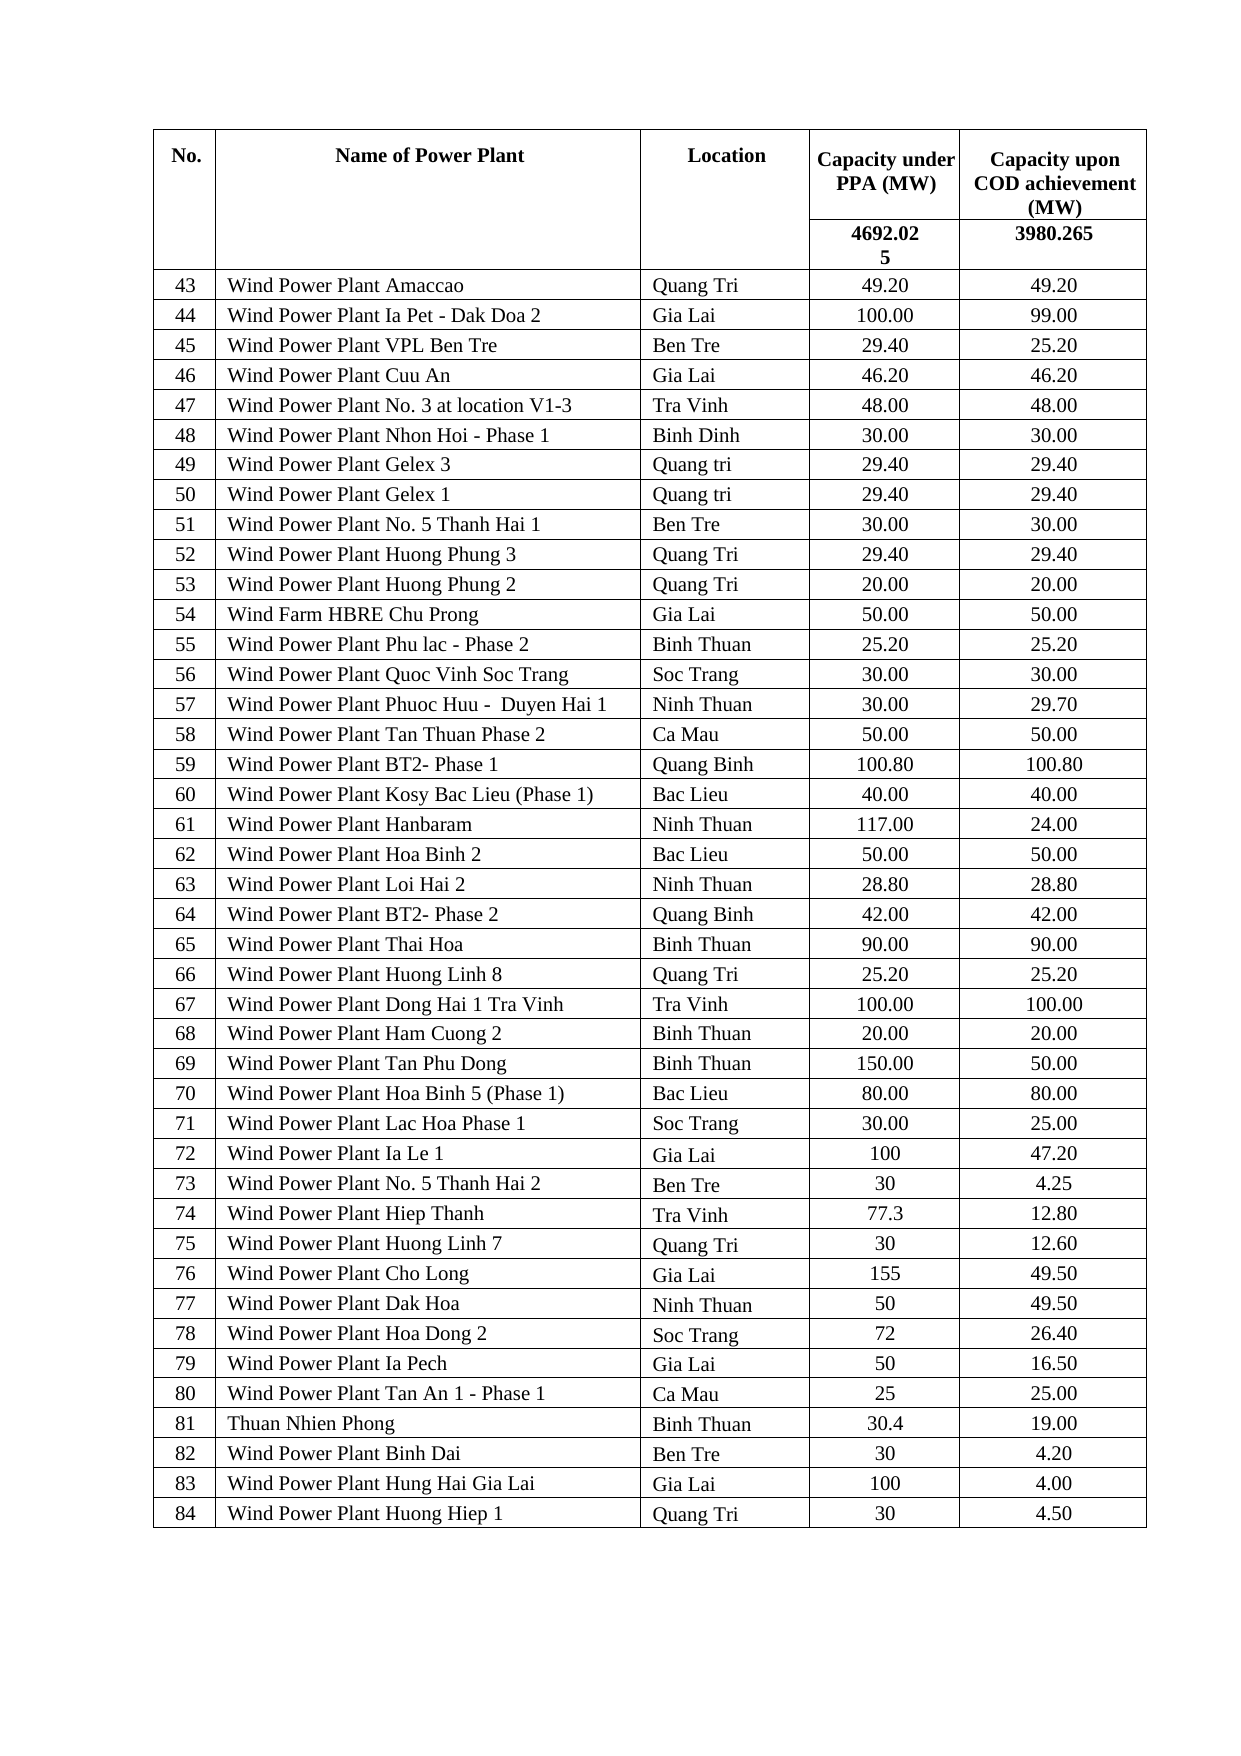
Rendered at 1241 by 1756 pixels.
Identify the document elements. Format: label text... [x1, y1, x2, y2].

table_cell Ninh Thuan [641, 869, 809, 898]
table_cell 25.00 [960, 1109, 1146, 1138]
table_cell Tra Vinh [641, 390, 809, 419]
table_cell 25.20 [960, 959, 1146, 988]
table_cell 117.00 [810, 809, 959, 838]
table_cell 30.00 [810, 510, 959, 539]
table_cell 54 [154, 600, 215, 628]
table_cell Wind Power Plant Loi Hai 2 [216, 869, 640, 898]
table_cell 53 [154, 570, 215, 599]
table_cell 50.00 [960, 1049, 1146, 1078]
table_cell Gia Lai [641, 1139, 809, 1168]
table_cell 100.00 [960, 989, 1146, 1018]
table_cell Gia Lai [641, 360, 809, 389]
table_cell Wind Power Plant Hung Hai Gia Lai [216, 1468, 640, 1497]
table_cell 28.80 [810, 869, 959, 898]
table_cell 58 [154, 719, 215, 748]
table_cell 62 [154, 839, 215, 868]
table_cell Bac Lieu [641, 779, 809, 808]
table_cell 49 [154, 450, 215, 479]
table_cell 100 [810, 1139, 959, 1168]
table_cell Wind Power Plant Huong Linh 8 [216, 959, 640, 988]
table_cell Wind Power Plant Hoa Dong 2 [216, 1319, 640, 1347]
table_cell 30.00 [810, 1109, 959, 1138]
table_cell 60 [154, 779, 215, 808]
table_cell 83 [154, 1468, 215, 1497]
table_header Capacity upon COD achievement (MW) [960, 130, 1146, 219]
table_cell Ca Mau [641, 1378, 809, 1407]
table_cell Wind Power Plant Ia Pech [216, 1349, 640, 1377]
table_cell Wind Power Plant Gelex 1 [216, 480, 640, 509]
table_cell Wind Power Plant No. 5 Thanh Hai 2 [216, 1169, 640, 1197]
table_cell 25 [810, 1378, 959, 1407]
table_cell 29.40 [810, 450, 959, 479]
table_cell 81 [154, 1408, 215, 1437]
table_cell 50.00 [810, 839, 959, 868]
table_cell 30 [810, 1438, 959, 1467]
table_cell Wind Power Plant Ia Le 1 [216, 1139, 640, 1168]
table_cell Wind Power Plant Huong Phung 2 [216, 570, 640, 599]
table_cell 69 [154, 1049, 215, 1078]
table_cell Wind Power Plant Huong Hiep 1 [216, 1498, 640, 1527]
table_cell Wind Power Plant Lac Hoa Phase 1 [216, 1109, 640, 1138]
table_cell Wind Power Plant Phuoc Huu - Duyen Hai 1 [216, 689, 640, 718]
table_cell Quang Tri [641, 270, 809, 299]
table_cell Wind Power Plant Nhon Hoi - Phase 1 [216, 420, 640, 449]
table_cell 30.00 [960, 510, 1146, 539]
table_cell 82 [154, 1438, 215, 1467]
table_cell Gia Lai [641, 300, 809, 329]
table_cell 30.00 [810, 689, 959, 718]
table_cell 25.20 [810, 630, 959, 658]
table_cell Wind Power Plant BT2- Phase 1 [216, 750, 640, 778]
table_cell Wind Power Plant Huong Phung 3 [216, 540, 640, 569]
table_cell 48 [154, 420, 215, 449]
table_cell Tra Vinh [641, 989, 809, 1018]
table_cell 45 [154, 330, 215, 359]
table_cell Wind Power Plant Tan Thuan Phase 2 [216, 719, 640, 748]
table_cell 48.00 [810, 390, 959, 419]
table_cell Ca Mau [641, 719, 809, 748]
table_cell 20.00 [960, 1019, 1146, 1048]
table_cell Wind Power Plant Hoa Binh 5 (Phase 1) [216, 1079, 640, 1108]
table_cell Wind Power Plant Tan An 1 - Phase 1 [216, 1378, 640, 1407]
table_cell 40.00 [960, 779, 1146, 808]
table_cell 46.20 [810, 360, 959, 389]
table_cell 100 [810, 1468, 959, 1497]
table_cell 25.20 [960, 330, 1146, 359]
table_cell Quang Tri [641, 1229, 809, 1257]
table_cell 90.00 [810, 929, 959, 958]
table_cell Binh Dinh [641, 420, 809, 449]
table_cell 55 [154, 630, 215, 658]
table_cell 67 [154, 989, 215, 1018]
table_cell 16.50 [960, 1349, 1146, 1377]
table_cell Ben Tre [641, 330, 809, 359]
table_cell 47.20 [960, 1139, 1146, 1168]
table_cell 30 [810, 1229, 959, 1257]
table_cell 78 [154, 1319, 215, 1347]
table_cell Quang tri [641, 480, 809, 509]
table_cell Wind Power Plant BT2- Phase 2 [216, 899, 640, 928]
table_cell 100.00 [810, 989, 959, 1018]
table_cell 51 [154, 510, 215, 539]
table_cell 80.00 [810, 1079, 959, 1108]
table_cell Wind Power Plant Phu lac - Phase 2 [216, 630, 640, 658]
table_cell 4692.025 [810, 220, 959, 269]
table_cell 26.40 [960, 1319, 1146, 1347]
table_cell Wind Power Plant Hiep Thanh [216, 1199, 640, 1227]
table_cell 3980.265 [960, 220, 1146, 269]
table_cell Gia Lai [641, 1259, 809, 1288]
table_cell Wind Power Plant Ham Cuong 2 [216, 1019, 640, 1048]
table_cell 30.4 [810, 1408, 959, 1437]
table_cell 30 [810, 1169, 959, 1197]
table_cell Wind Power Plant Cuu An [216, 360, 640, 389]
table_cell 46 [154, 360, 215, 389]
table_cell Ninh Thuan [641, 1289, 809, 1317]
table_cell 90.00 [960, 929, 1146, 958]
table_cell 30.00 [960, 660, 1146, 688]
table_cell 30.00 [810, 420, 959, 449]
table_cell Quang Binh [641, 750, 809, 778]
table_cell Wind Power Plant Huong Linh 7 [216, 1229, 640, 1257]
table_cell 59 [154, 750, 215, 778]
table_cell 44 [154, 300, 215, 329]
table_cell 29.40 [960, 540, 1146, 569]
table_cell Ben Tre [641, 1438, 809, 1467]
table_cell 20.00 [960, 570, 1146, 599]
table_cell 20.00 [810, 1019, 959, 1048]
table_cell Wind Power Plant Kosy Bac Lieu (Phase 1) [216, 779, 640, 808]
table_cell Binh Thuan [641, 1408, 809, 1437]
table_cell Wind Power Plant Hanbaram [216, 809, 640, 838]
table_cell 29.40 [810, 540, 959, 569]
table_cell 40.00 [810, 779, 959, 808]
table_cell 42.00 [960, 899, 1146, 928]
table_cell Wind Power Plant Hoa Binh 2 [216, 839, 640, 868]
table_cell 12.60 [960, 1229, 1146, 1257]
table_cell Soc Trang [641, 1319, 809, 1347]
table_cell 74 [154, 1199, 215, 1227]
table_cell 155 [810, 1259, 959, 1288]
table_cell 12.80 [960, 1199, 1146, 1227]
table_cell 50.00 [960, 719, 1146, 748]
table_cell 47 [154, 390, 215, 419]
table_cell 66 [154, 959, 215, 988]
table_cell 48.00 [960, 390, 1146, 419]
table_cell 84 [154, 1498, 215, 1527]
table_cell Wind Power Plant Ia Pet - Dak Doa 2 [216, 300, 640, 329]
table_cell 29.70 [960, 689, 1146, 718]
table_cell 73 [154, 1169, 215, 1197]
table_header Name of Power Plant [216, 130, 640, 269]
table_cell 29.40 [960, 480, 1146, 509]
table_cell 64 [154, 899, 215, 928]
table_cell Wind Power Plant Dak Hoa [216, 1289, 640, 1317]
table_cell 4.20 [960, 1438, 1146, 1467]
table_header No. [154, 130, 215, 269]
table_cell 79 [154, 1349, 215, 1377]
table_cell 57 [154, 689, 215, 718]
table_cell Binh Thuan [641, 929, 809, 958]
table_cell 49.20 [960, 270, 1146, 299]
table_cell Quang Tri [641, 1498, 809, 1527]
table_cell Ninh Thuan [641, 809, 809, 838]
table_cell 70 [154, 1079, 215, 1108]
table_cell Wind Power Plant Gelex 3 [216, 450, 640, 479]
table_cell 50.00 [960, 600, 1146, 628]
table_cell 72 [154, 1139, 215, 1168]
table_cell Wind Farm HBRE Chu Prong [216, 600, 640, 628]
table_cell Gia Lai [641, 600, 809, 628]
table_cell 63 [154, 869, 215, 898]
table_cell 80 [154, 1378, 215, 1407]
table_cell Quang Binh [641, 899, 809, 928]
table_cell Gia Lai [641, 1349, 809, 1377]
table_cell Soc Trang [641, 1109, 809, 1138]
table_cell Quang Tri [641, 540, 809, 569]
table_cell 77.3 [810, 1199, 959, 1227]
table_cell 99.00 [960, 300, 1146, 329]
table_cell Binh Thuan [641, 1049, 809, 1078]
table_cell 43 [154, 270, 215, 299]
table_cell 30 [810, 1498, 959, 1527]
table_cell 50.00 [960, 839, 1146, 868]
table_cell Bac Lieu [641, 1079, 809, 1108]
table_cell 29.40 [810, 480, 959, 509]
table_cell 30.00 [810, 660, 959, 688]
table_cell 50.00 [810, 600, 959, 628]
table_cell Wind Power Plant Quoc Vinh Soc Trang [216, 660, 640, 688]
table_cell Ben Tre [641, 510, 809, 539]
table_cell 4.50 [960, 1498, 1146, 1527]
table_cell 61 [154, 809, 215, 838]
table_cell 49.20 [810, 270, 959, 299]
table_cell 24.00 [960, 809, 1146, 838]
table_cell Thuan Nhien Phong [216, 1408, 640, 1437]
table_cell 25.20 [960, 630, 1146, 658]
table_cell Wind Power Plant No. 3 at location V1-3 [216, 390, 640, 419]
table_cell 100.00 [810, 300, 959, 329]
table_cell 150.00 [810, 1049, 959, 1078]
table_cell 50 [154, 480, 215, 509]
table_cell 25.20 [810, 959, 959, 988]
table_cell 20.00 [810, 570, 959, 599]
table_cell Tra Vinh [641, 1199, 809, 1227]
table_cell 25.00 [960, 1378, 1146, 1407]
table_cell Wind Power Plant VPL Ben Tre [216, 330, 640, 359]
table_cell 49.50 [960, 1289, 1146, 1317]
table_cell Wind Power Plant Amaccao [216, 270, 640, 299]
table_cell 68 [154, 1019, 215, 1048]
table_cell 100.80 [810, 750, 959, 778]
table_cell 46.20 [960, 360, 1146, 389]
table_cell 72 [810, 1319, 959, 1347]
table_cell 76 [154, 1259, 215, 1288]
table_cell 50.00 [810, 719, 959, 748]
table_cell Wind Power Plant Dong Hai 1 Tra Vinh [216, 989, 640, 1018]
table_cell Quang tri [641, 450, 809, 479]
table_cell Quang Tri [641, 570, 809, 599]
table_header Capacity under PPA (MW) [810, 130, 959, 219]
table_header Location [641, 130, 809, 269]
table_cell 71 [154, 1109, 215, 1138]
table_cell 4.25 [960, 1169, 1146, 1197]
table_cell 49.50 [960, 1259, 1146, 1288]
table_cell 77 [154, 1289, 215, 1317]
table_cell 28.80 [960, 869, 1146, 898]
table_cell 100.80 [960, 750, 1146, 778]
table_cell Wind Power Plant Tan Phu Dong [216, 1049, 640, 1078]
table_cell 29.40 [960, 450, 1146, 479]
table_cell Binh Thuan [641, 1019, 809, 1048]
table_cell Wind Power Plant Cho Long [216, 1259, 640, 1288]
table_cell Binh Thuan [641, 630, 809, 658]
table_cell 50 [810, 1349, 959, 1377]
table_cell Soc Trang [641, 660, 809, 688]
table_cell Quang Tri [641, 959, 809, 988]
table_cell 80.00 [960, 1079, 1146, 1108]
table_cell Wind Power Plant Binh Dai [216, 1438, 640, 1467]
table_cell Gia Lai [641, 1468, 809, 1497]
table_cell 42.00 [810, 899, 959, 928]
table_cell 29.40 [810, 330, 959, 359]
table_cell Wind Power Plant No. 5 Thanh Hai 1 [216, 510, 640, 539]
table_cell 75 [154, 1229, 215, 1257]
table_cell Bac Lieu [641, 839, 809, 868]
table_cell 65 [154, 929, 215, 958]
table_cell 4.00 [960, 1468, 1146, 1497]
table_cell 52 [154, 540, 215, 569]
table_cell Ninh Thuan [641, 689, 809, 718]
table_cell Wind Power Plant Thai Hoa [216, 929, 640, 958]
table_cell 30.00 [960, 420, 1146, 449]
table_cell Ben Tre [641, 1169, 809, 1197]
table_cell 50 [810, 1289, 959, 1317]
table_cell 19.00 [960, 1408, 1146, 1437]
table_cell 56 [154, 660, 215, 688]
